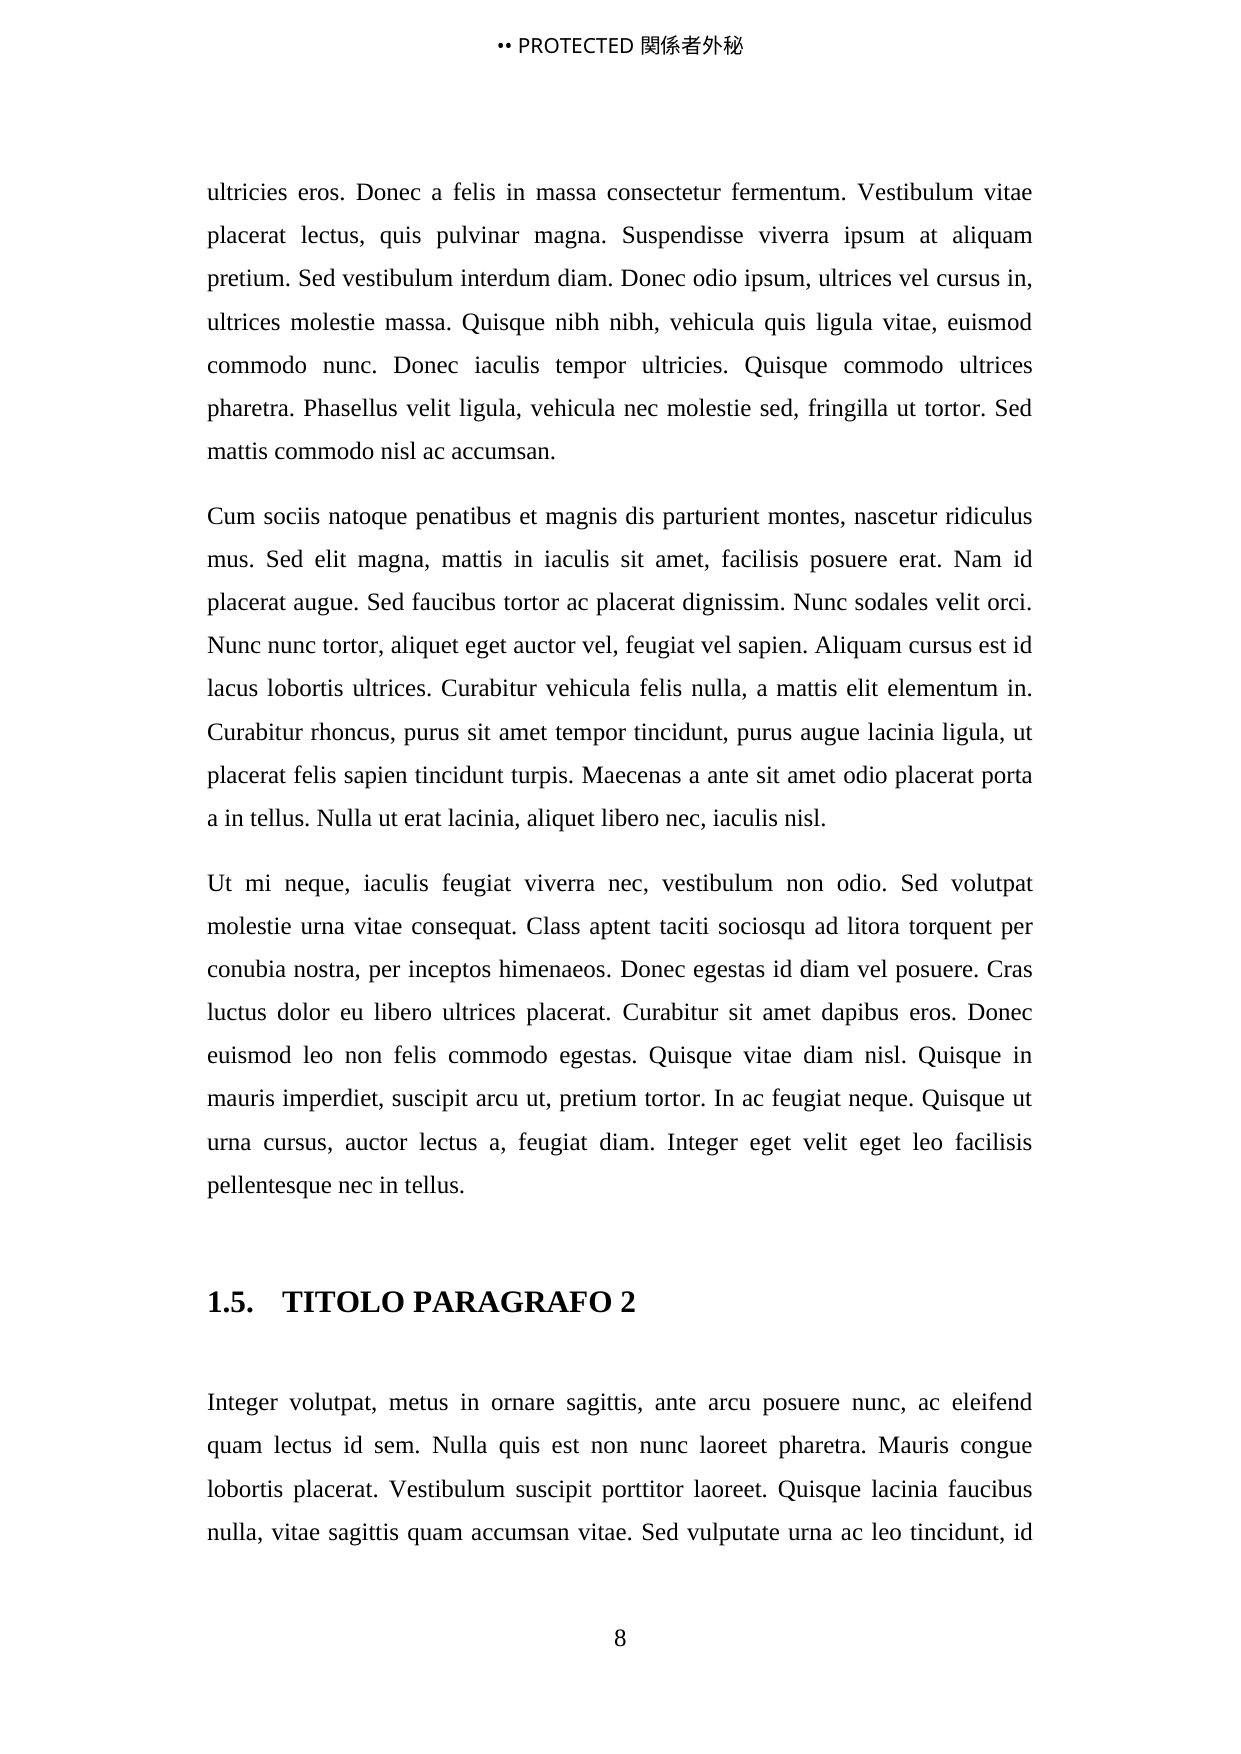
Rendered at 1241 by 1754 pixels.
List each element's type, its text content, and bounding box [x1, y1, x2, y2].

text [207, 177, 1033, 465]
subtitle TITOLO PARAGRAFO 2 [207, 1284, 1033, 1319]
text Ut mi neque, iaculis feugiat viverra nec, vestibulum non odio. Sed volutpat molestie urna vitae consequat. Class aptent taciti sociosqu ad litora torquent per conubia nostra, per inceptos himenaeos. Donec egestas id diam vel posuere. Cras luctus dolor eu libero ultrices placerat. Curabitur sit amet dapibus eros. Donec euismod leo non felis commodo egestas. Quisque vitae diam nisl. Quisque in mauris imperdiet, suscipit arcu ut, pretium tortor. In ac feugiat neque. Quisque ut urna cursus, auctor lectus a, feugiat diam. Integer eget velit eget leo facilisis pellentesque nec in tellus. [207, 868, 1033, 1198]
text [207, 1387, 1033, 1546]
text Cum sociis natoque penatibus et magnis dis parturient montes, nascetur ridiculus mus. Sed elit magna, mattis in iaculis sit amet, facilisis posuere erat. Nam id placerat augue. Sed faucibus tortor ac placerat dignissim. Nunc sodales velit orci. Nunc nunc tortor, aliquet eget auctor vel, feugiat vel sapien. Aliquam cursus est id lacus lobortis ultrices. Curabitur vehicula felis nulla, a mattis elit elementum in. Curabitur rhoncus, purus sit amet tempor tincidunt, purus augue lacinia ligula, ut placerat felis sapien tincidunt turpis. Maecenas a ante sit amet odio placerat porta a in tellus. Nulla ut erat lacinia, aliquet libero nec, iaculis nisl. [207, 501, 1033, 832]
